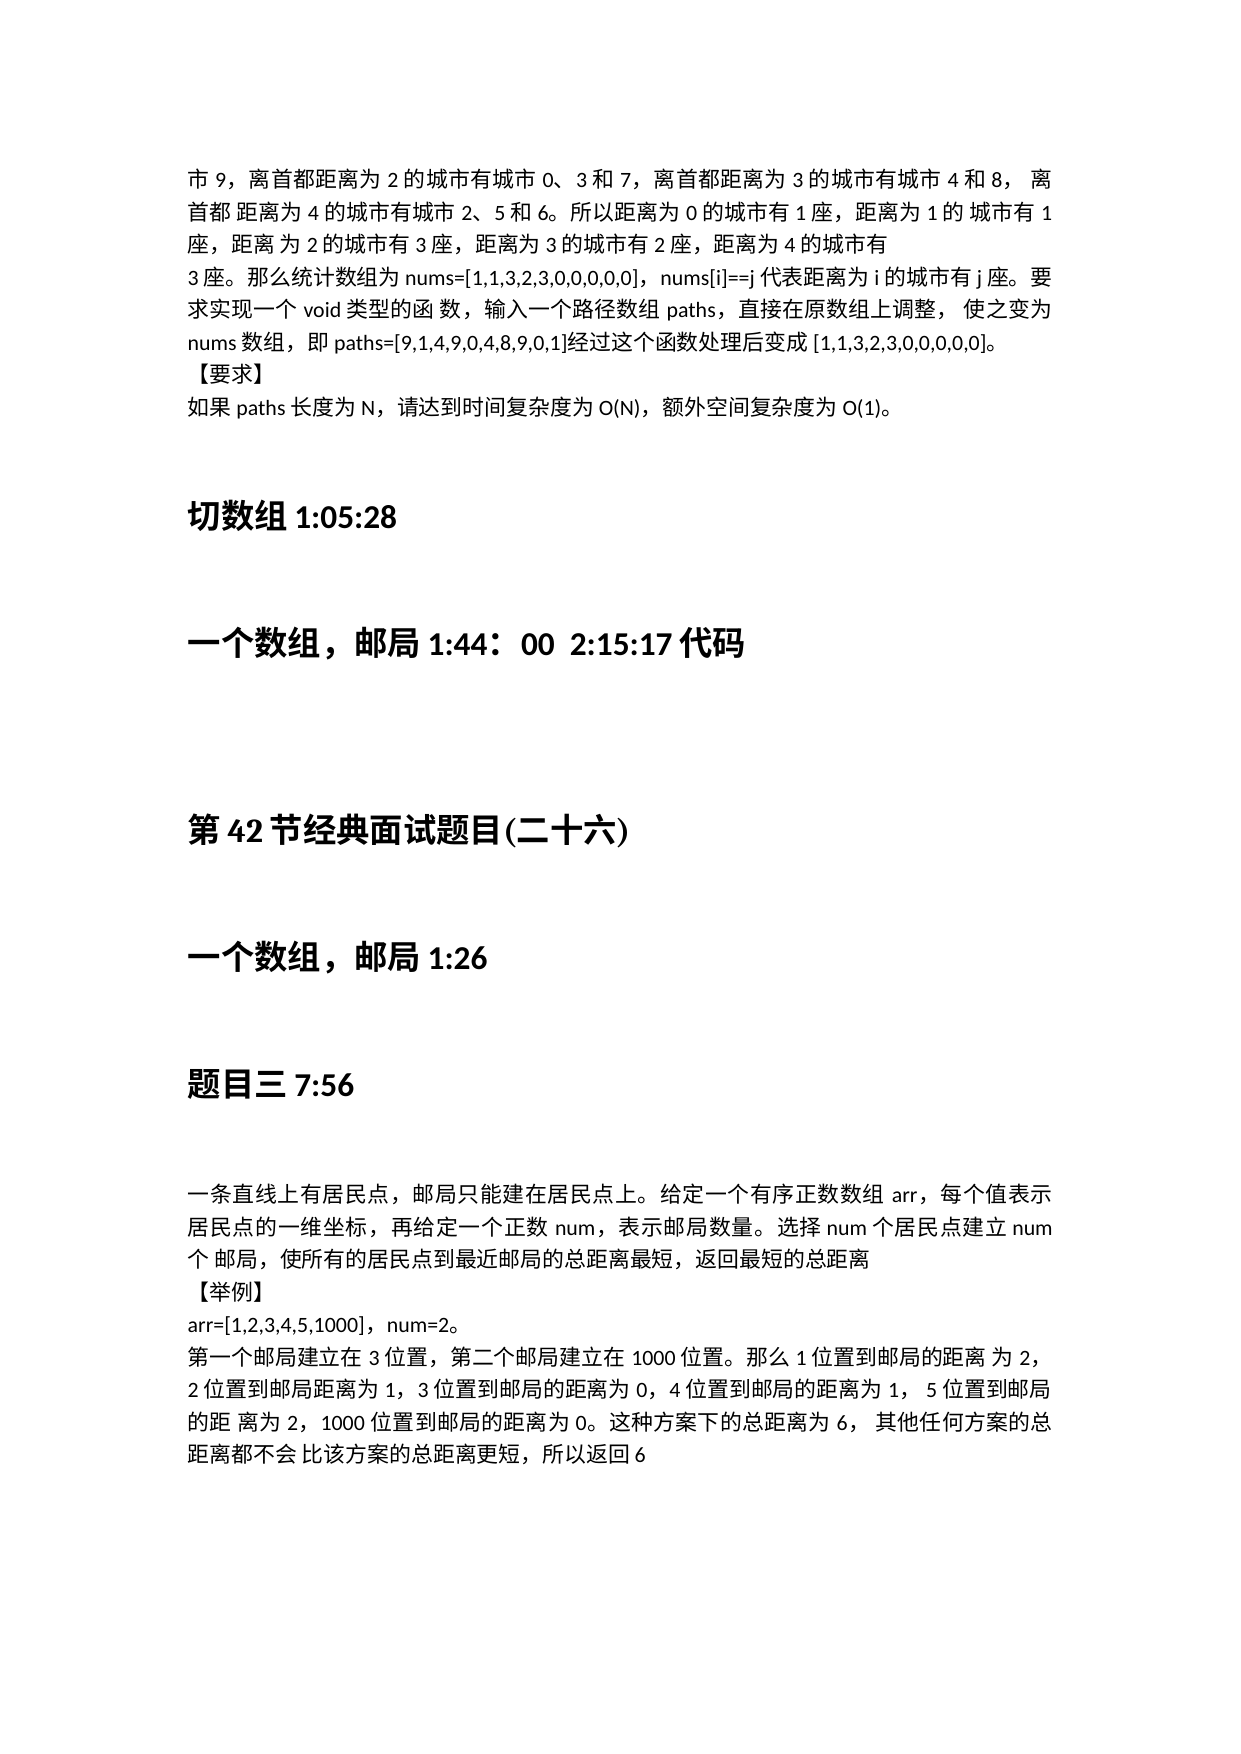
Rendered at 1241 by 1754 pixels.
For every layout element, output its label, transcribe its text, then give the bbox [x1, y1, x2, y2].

subtitle 一个数组，邮局1:44：00 2:15:17代码 [187, 609, 1053, 674]
text 一条直线上有居民点，邮局只能建在居民点上。给定一个有序正数数组arr，每个值表示 居民点的一维坐标，再给定一个正数 num，表示邮局数量。选择num个居民点建立num个 邮局，使所有的居民点到最近邮局的总距离最短，返回最短的总距离 [187, 1177, 1053, 1274]
subtitle 切数组1:05:28 [187, 482, 1053, 547]
text 第一个邮局建立在 3 位置，第二个邮局建立在 1000 位置。那么 1 位置到邮局的距离 为 2， 2 位置到邮局距离为 1，3 位置到邮局的距离为 0，4 位置到邮局的距离为 1， 5 位置到邮局的距 离为 2，1000 位置到邮局的距离为 0。这种方案下的总距离为 6， 其他任何方案的总距离都不会 比该方案的总距离更短，所以返回6 [187, 1339, 1053, 1469]
text 【要求】 [187, 357, 1053, 389]
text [187, 162, 1053, 259]
text 3 座。那么统计数组为nums=[1,1,3,2,3,0,0,0,0,0]，nums[i]==j 代表距离为 i 的城市有 j 座。要求实现一个 void 类型的函 数，输入一个路径数组 paths，直接在原数组上调整， 使之变为 nums 数组，即 paths=[9,1,4,9,0,4,8,9,0,1]经过这个函数处理后变成 [1,1,3,2,3,0,0,0,0,0]。 [187, 259, 1053, 357]
subtitle 一个数组，邮局1:26 [187, 923, 1053, 988]
text 如果 paths 长度为 N，请达到时间复杂度为 O(N)，额外空间复杂度为 O(1)。 [187, 389, 1053, 422]
text arr=[1,2,3,4,5,1000]，num=2。 [187, 1307, 1053, 1339]
subtitle 第42节经典面试题目(二十六) [187, 796, 1053, 861]
subtitle 题目三7:56 [187, 1050, 1053, 1115]
text 【举例】 [187, 1274, 1053, 1307]
